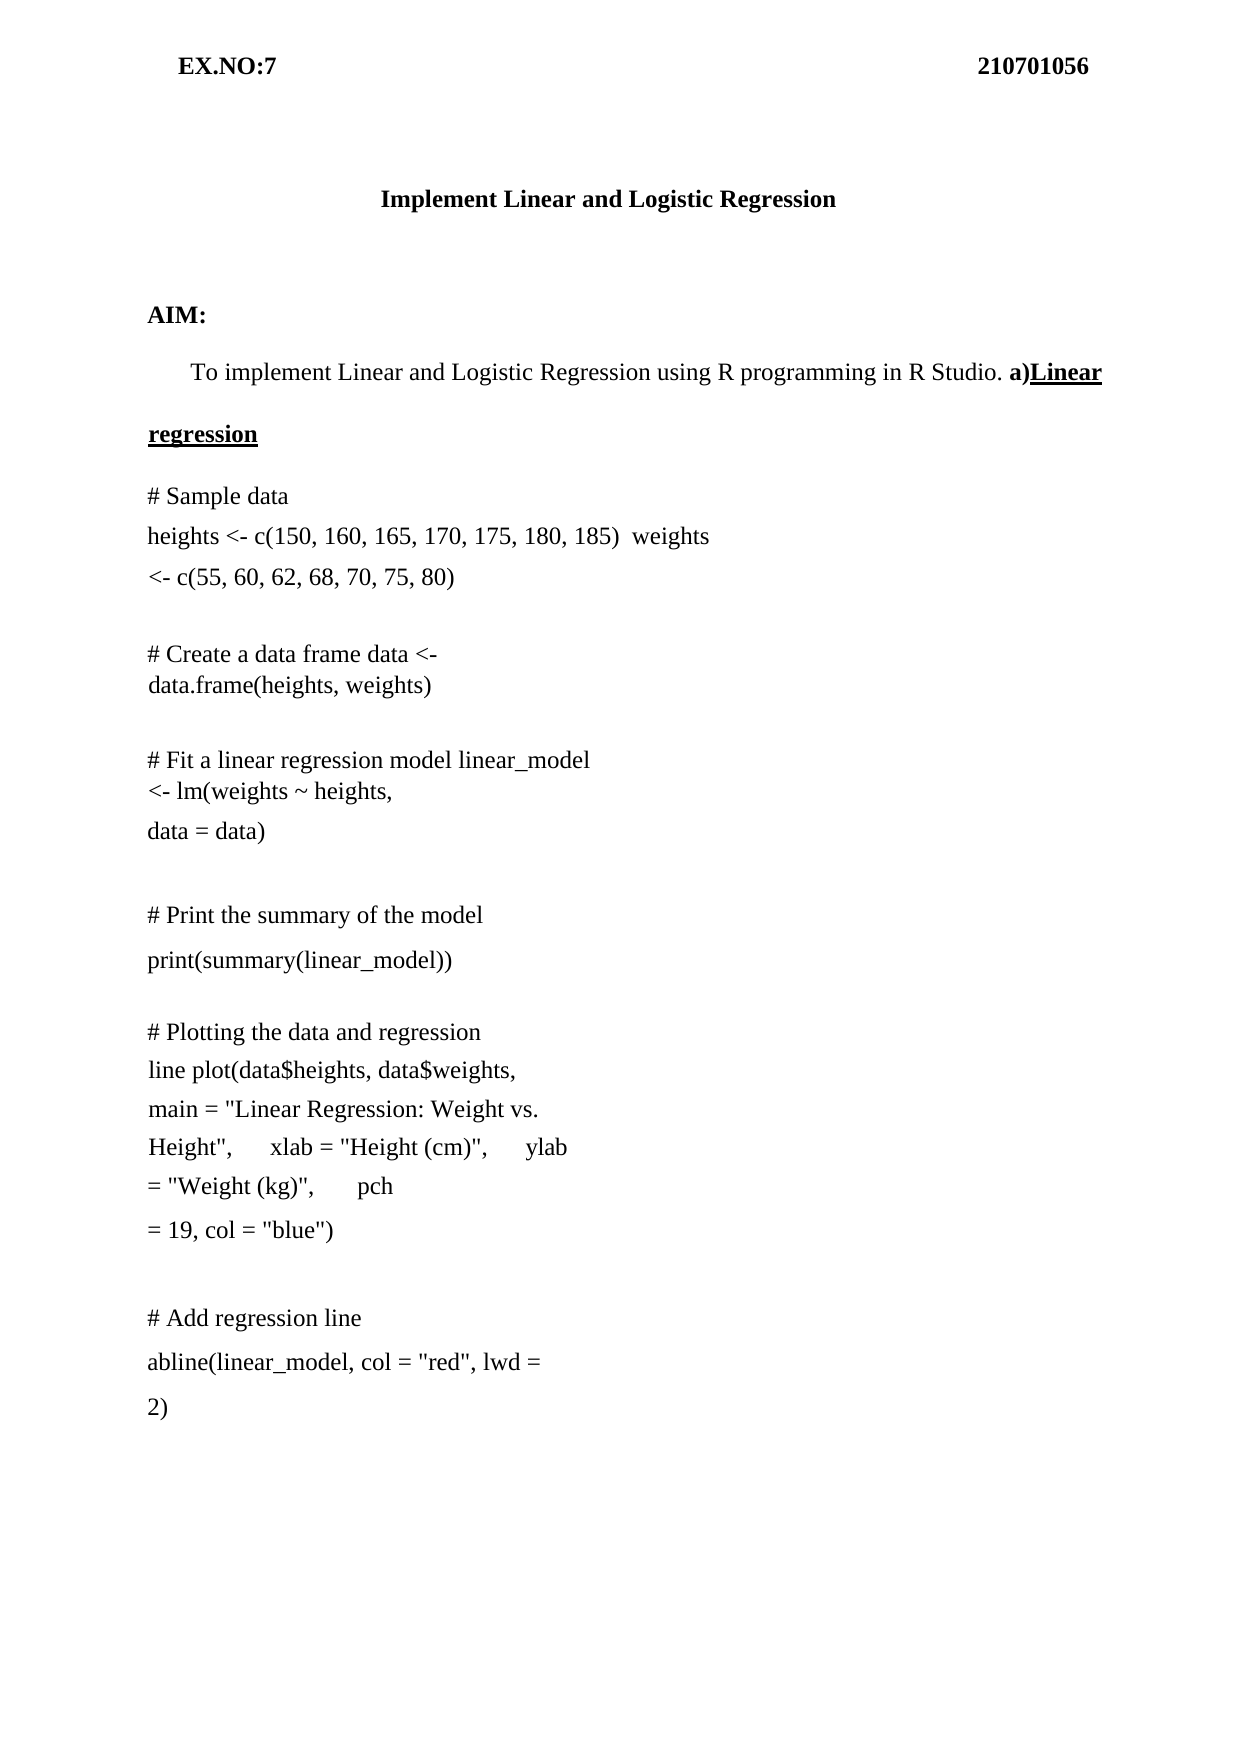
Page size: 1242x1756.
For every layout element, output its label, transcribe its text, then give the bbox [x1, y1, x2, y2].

text heights <- c(150, 160, 165, 170, 175, 180, 185) weights [147, 521, 1127, 549]
text # Create a data frame data <- data.frame(heights, weights) [147, 639, 522, 699]
text = "Weight (kg)", pch [147, 1171, 1127, 1199]
text # Print the summary of the model print(summary(linear_model)) [147, 901, 522, 974]
text # Sample data [147, 481, 1127, 509]
text = 19, col = "blue") [147, 1215, 1127, 1244]
text # Add regression line abline(linear_model, col = "red", lwd = 2) [147, 1303, 567, 1421]
text <- c(55, 60, 62, 68, 70, 75, 80) [148, 562, 1127, 591]
text main = "Linear Regression: Weight vs. Height", xlab = "Height (cm)", ylab [148, 1094, 568, 1161]
text <- lm(weights ~ heights, data = data) [147, 776, 427, 845]
subtitle regression [148, 419, 1127, 448]
text AIM: [147, 300, 1127, 329]
text To implement Linear and Logistic Regression using R programming in R Studio. a)Linear [190, 357, 1127, 386]
subtitle Implement Linear and Logistic Regression [380, 184, 836, 212]
text # Fit a linear regression model linear_model [147, 745, 1127, 774]
text # Plotting the data and regression line plot(data$heights, data$weights, [147, 1017, 522, 1084]
